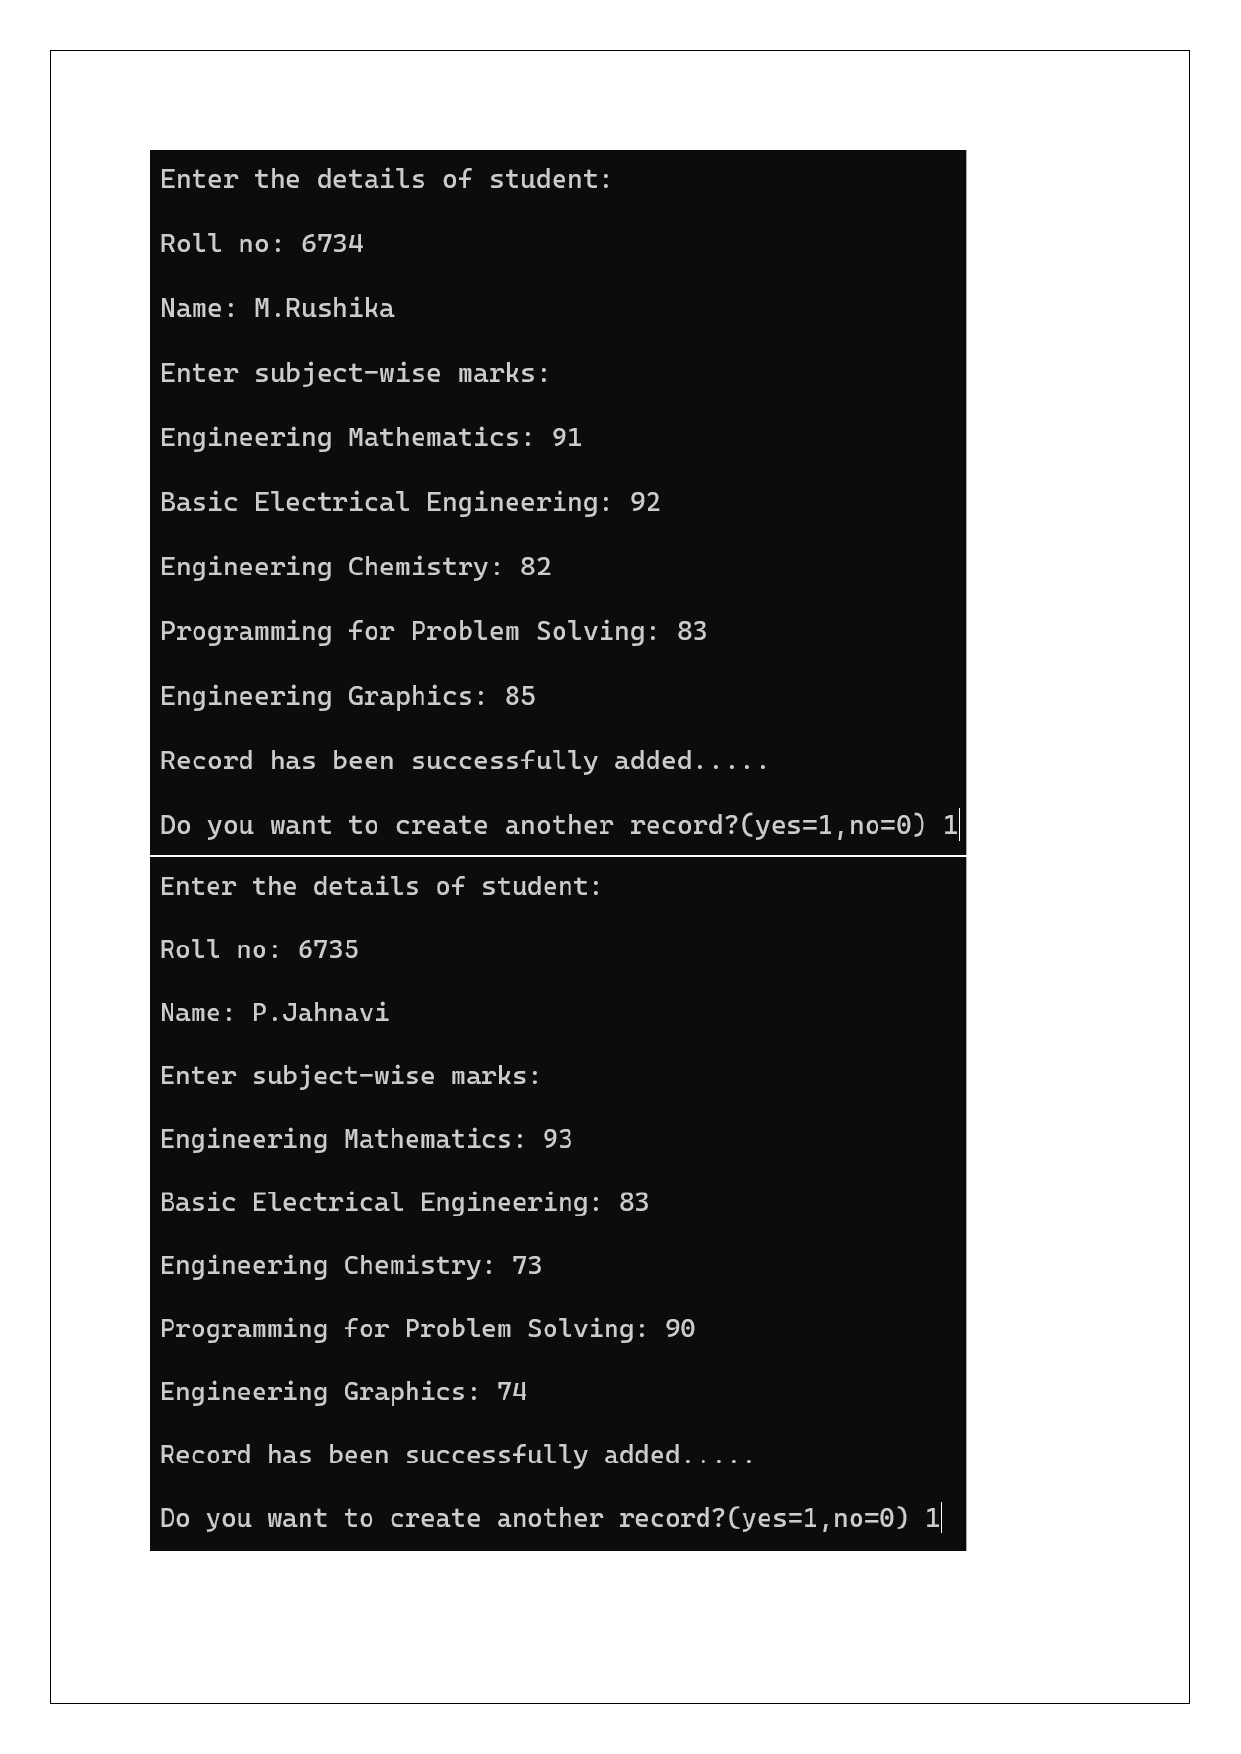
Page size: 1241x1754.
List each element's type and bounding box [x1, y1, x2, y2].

picture [150, 150, 967, 855]
picture [150, 857, 967, 1551]
